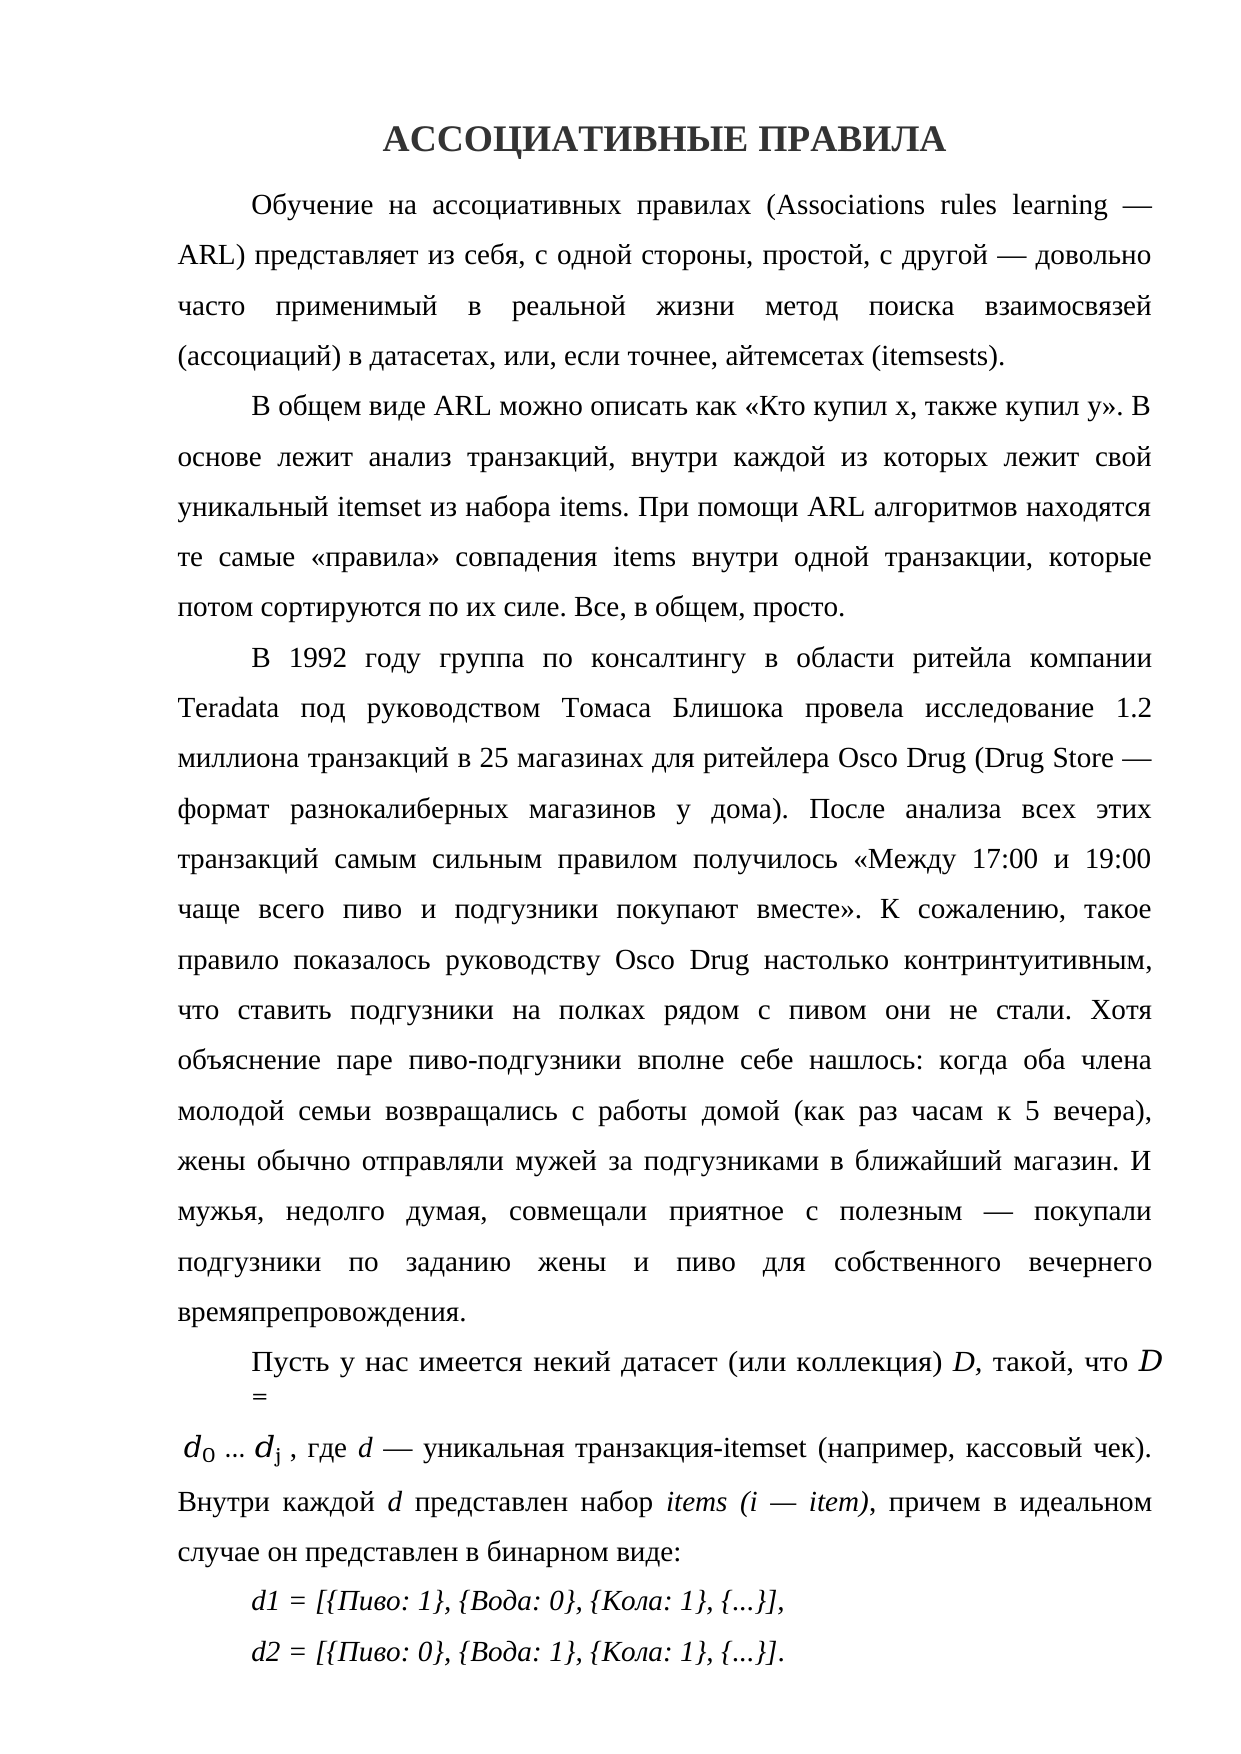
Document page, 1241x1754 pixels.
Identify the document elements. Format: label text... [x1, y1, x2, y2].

text d1 = [{Пиво: 1}, {Вода: 0}, {Кола: 1}, {...}], [251, 1583, 1163, 1617]
text 𝑑O … 𝑑j , где d — уникальная транзакция-itemset (например, кассовый чек). Внутри каждой d представлен набор items (i — item), причем в идеальном случае он представлен в бинарном виде: [177, 1430, 1152, 1567]
text Обучение на ассоциативных правилах (Associations rules learning — ARL) представляет из себя, с одной стороны, простой, с другой — довольно часто применимый в реальной жизни метод поиска взаимосвязей (ассоциаций) в датасетах, или, если точнее, айтемсетах (itemsests). [177, 187, 1152, 372]
text Пусть у нас имеется некий датасет (или коллекция) D, такой, что 𝐷 = [251, 1344, 1163, 1412]
title АССОЦИАТИВНЫЕ ПРАВИЛА [166, 116, 1163, 159]
text В общем виде ARL можно описать как «Кто купил x, также купил y». В основе лежит анализ транзакций, внутри каждой из которых лежит свой уникальный itemset из набора items. При помощи ARL алгоритмов находятся те самые «правила» совпадения items внутри одной транзакции, которые потом сортируются по их силе. Все, в общем, просто. [177, 388, 1152, 623]
text d2 = [{Пиво: 0}, {Вода: 1}, {Кола: 1}, {...}]. [251, 1634, 1163, 1667]
text В 1992 году группа по консалтингу в области ритейла компании Teradata под руководством Томаса Блишока провела исследование 1.2 миллиона транзакций в 25 магазинах для ритейлера Osco Drug (Drug Store — формат разнокалиберных магазинов у дома). После анализа всех этих транзакций самым сильным правилом получилось «Между 17:00 и 19:00 чаще всего пиво и подгузники покупают вместе». К сожалению, такое правило показалось руководству Osco Drug настолько контринтуитивным, что ставить подгузники на полках рядом с пивом они не стали. Хотя объяснение паре пиво-подгузники вполне себе нашлось: когда оба члена молодой семьи возвращались с работы домой (как раз часам к 5 вечера), жены обычно отправляли мужей за подгузниками в ближайший магазин. И мужья, недолго думая, совмещали приятное с полезным — покупали подгузники по заданию жены и пиво для собственного вечернего времяпрепровождения. [177, 640, 1152, 1327]
